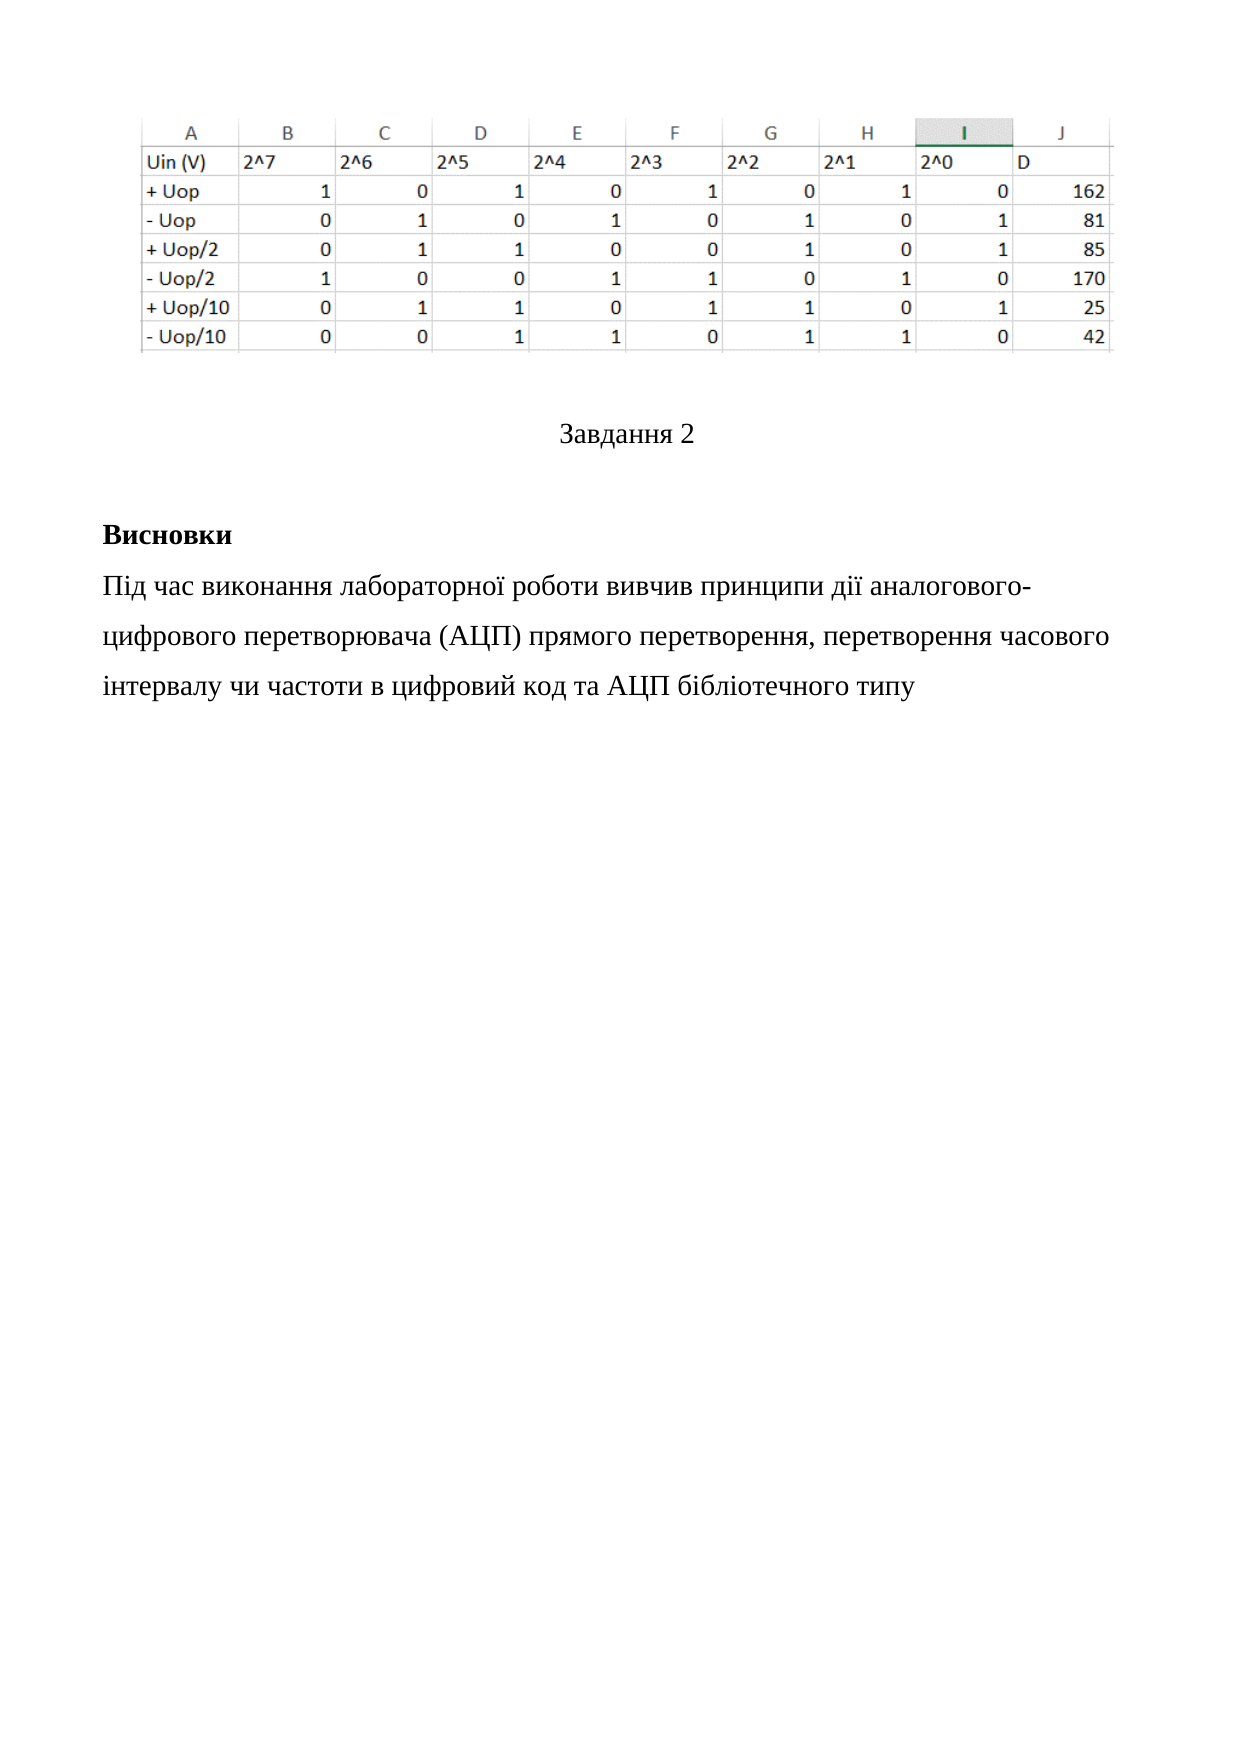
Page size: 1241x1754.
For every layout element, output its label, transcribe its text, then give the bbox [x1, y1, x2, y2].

text Завдання 2 [102, 417, 1152, 450]
picture [139, 118, 1115, 353]
text Під час виконання лабораторної роботи вивчив принципи дії аналогового-цифрового перетворювача (АЦП) прямого перетворення, перетворення часового інтервалу чи частоти в цифровий код та АЦП бібліотечного типу [102, 568, 1152, 702]
text Висновки [102, 517, 1152, 551]
